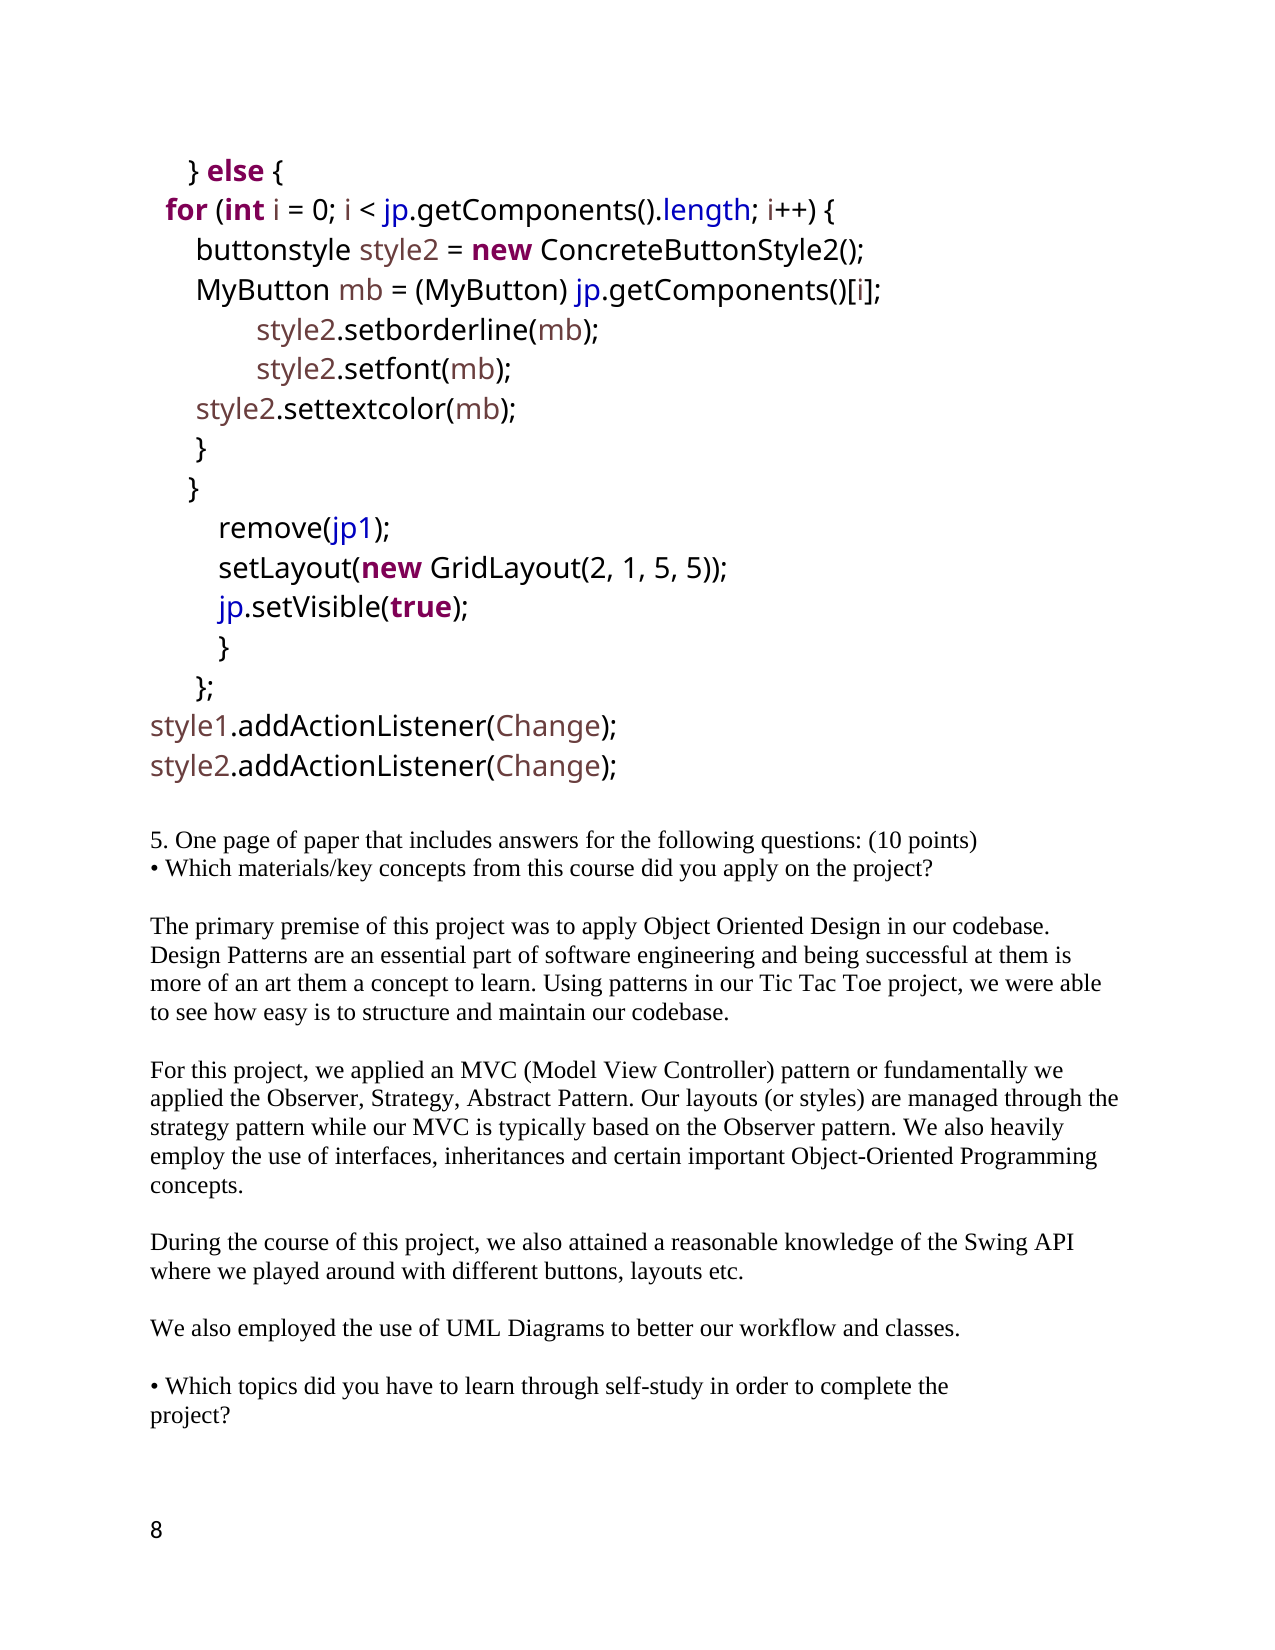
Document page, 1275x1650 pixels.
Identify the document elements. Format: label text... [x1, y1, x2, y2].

text } [150, 626, 1125, 666]
text } [150, 467, 1125, 507]
text MyButton mb = (MyButton) jp.getComponents()[i]; [150, 269, 1125, 309]
text remove(jp1); [150, 507, 1125, 547]
text For this project, we applied an MVC (Model View Controller) pattern or fundamentally we applied the Observer, Strategy, Abstract Pattern. Our layouts (or styles) are managed through the strategy pattern while our MVC is typically based on the Observer pattern. We also heavily employ the use of interfaces, inheritances and certain important Object-Oriented Programming concepts. [150, 1055, 1125, 1198]
text We also employed the use of UML Diagrams to better our workflow and classes. [150, 1313, 1125, 1342]
text During the course of this project, we also attained a reasonable knowledge of the Swing API where we played around with different buttons, layouts etc. [150, 1227, 1125, 1285]
text The primary premise of this project was to apply Object Oriented Design in our codebase. Design Patterns are an essential part of software engineering and being successful at them is more of an art them a concept to learn. Using patterns in our Tic Tac Toe project, we were able to see how easy is to structure and maintain our codebase. [150, 911, 1125, 1026]
text } [150, 428, 1125, 467]
text • Which topics did you have to learn through self-study in order to complete the [150, 1371, 1125, 1400]
text 5. One page of paper that includes answers for the following questions: (10 points) [150, 825, 1125, 853]
text }; [150, 666, 1125, 706]
text style2.addActionListener(Change); [150, 745, 1125, 785]
text buttonstyle style2 = new ConcreteButtonStyle2(); [150, 229, 1125, 269]
text } else { [150, 150, 1125, 190]
text project? [150, 1400, 1125, 1428]
text style2.settextcolor(mb); [150, 388, 1125, 428]
text • Which materials/key concepts from this course did you apply on the project? [150, 853, 1125, 882]
text jp.setVisible(true); [150, 587, 1125, 626]
text style2.setfont(mb); [150, 348, 1125, 388]
text style2.setborderline(mb); [150, 309, 1125, 348]
text setLayout(new GridLayout(2, 1, 5, 5)); [150, 547, 1125, 587]
text style1.addActionListener(Change); [150, 706, 1125, 745]
text for (int i = 0; i < jp.getComponents().length; i++) { [150, 190, 1125, 229]
